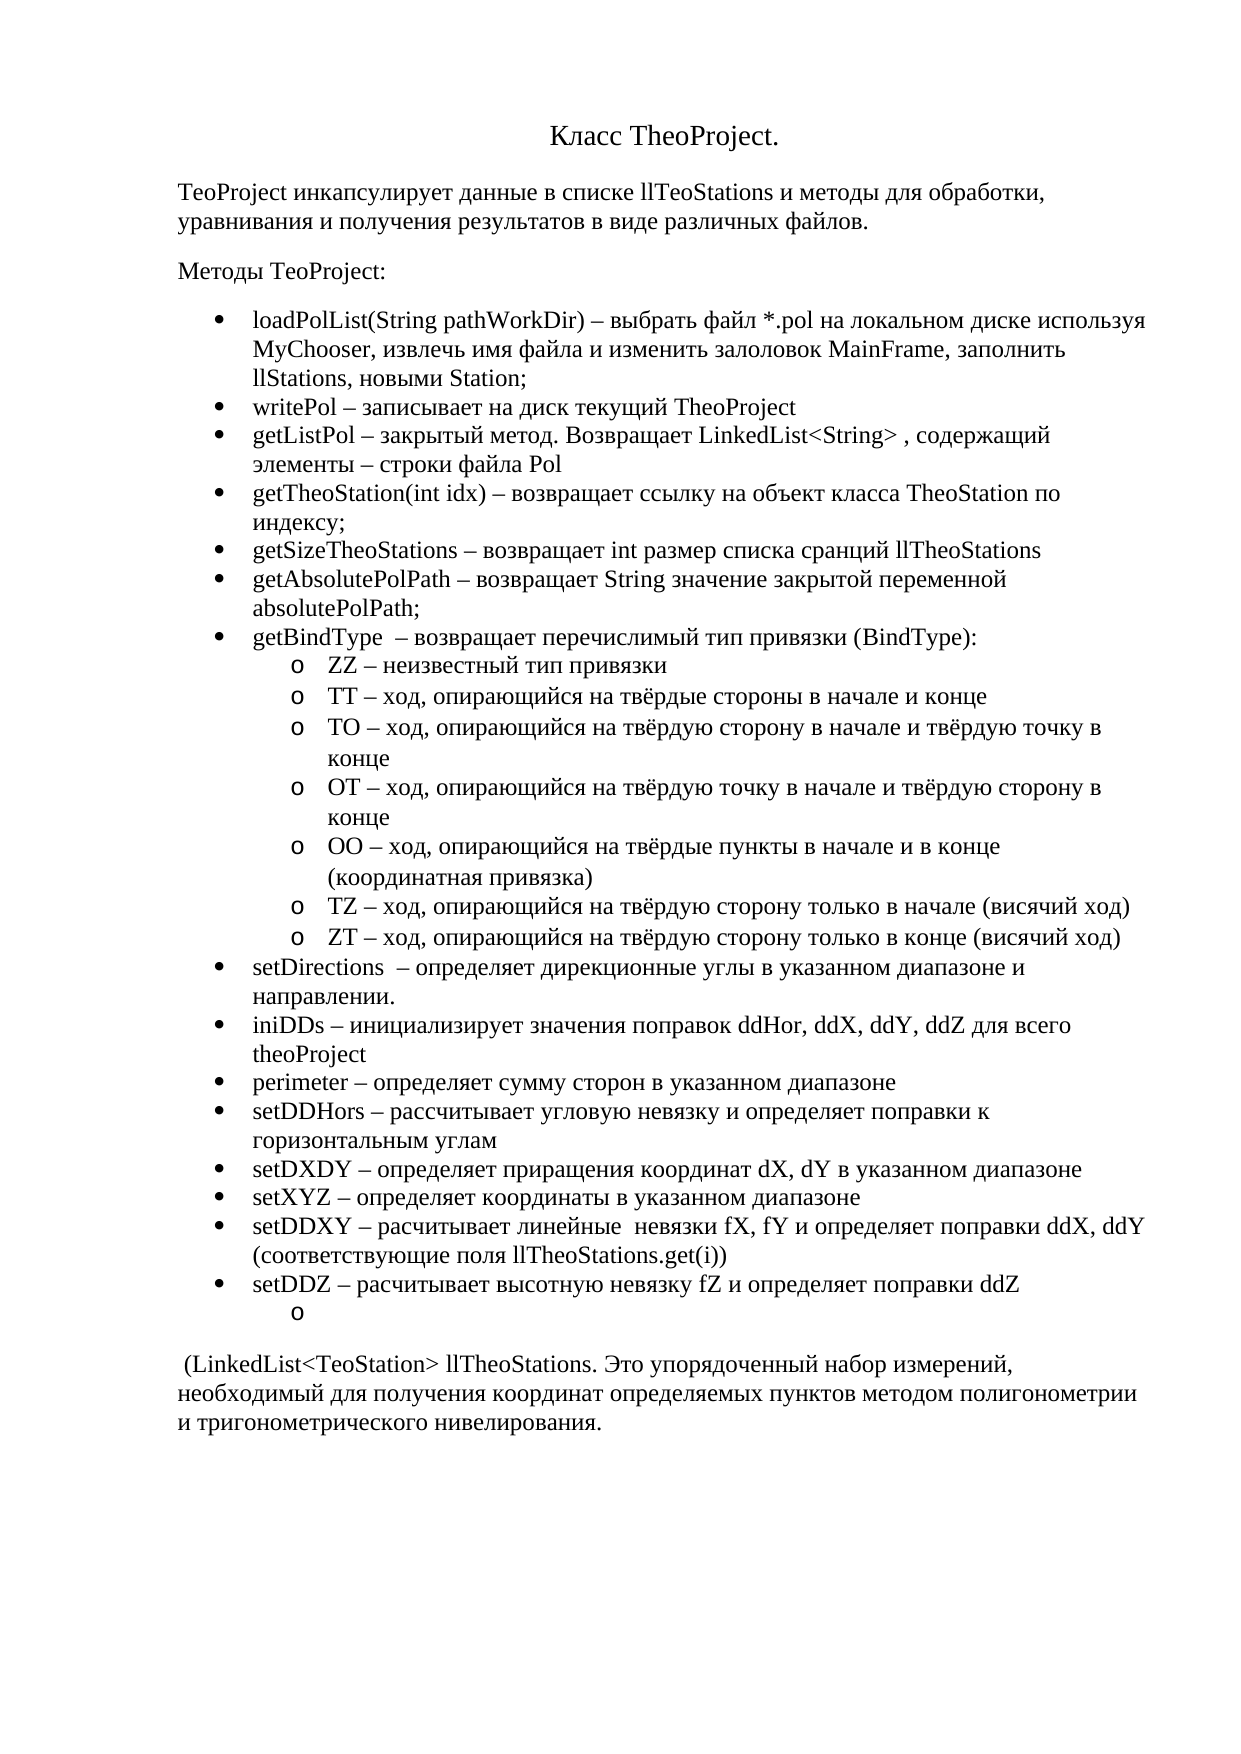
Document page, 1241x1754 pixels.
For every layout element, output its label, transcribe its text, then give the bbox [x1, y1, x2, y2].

list TZ – ход, опирающийся на твёрдую сторону только в начале (висячий ход) [290, 891, 1152, 922]
list setDDXY – расчитывает линейные невязки fX, fY и определяет поправки ddX, ddY (соответствующие поля llTheoStations.get(i)) [215, 1211, 1152, 1269]
list OT – ход, опирающийся на твёрдую точку в начале и твёрдую сторону в конце [290, 772, 1152, 831]
list getListPol – закрытый метод. Возвращает LinkedList<String> , содержащий элементы – строки файла Pol [215, 420, 1152, 478]
list setDirections – определяет дирекционные углы в указанном диапазоне и направлении. [215, 952, 1152, 1010]
list setDDZ – расчитывает высотную невязку fZ и определяет поправки ddZ [215, 1269, 1152, 1297]
list writePol – записывает на диск текущий TheoProject [215, 392, 1152, 420]
list getBindType – возвращает перечислимый тип привязки (BindType): [215, 622, 1152, 650]
list ZT – ход, опирающийся на твёрдую сторону только в конце (висячий ход) [290, 922, 1152, 952]
list TT – ход, опирающийся на твёрдые стороны в начале и конце [290, 681, 1152, 712]
list iniDDs – инициализирует значения поправок ddHor, ddX, ddY, ddZ для всего theoProject [215, 1010, 1152, 1067]
text TeoProject инкапсулирует данные в списке llTeoStations и методы для обработки, уравнивания и получения результатов в виде различных файлов. [177, 177, 1152, 235]
text Класс TheoProject. [177, 118, 1152, 152]
list getAbsolutePolPath – возвращает String значение закрытой переменной absolutePolPath; [215, 564, 1152, 622]
list ZZ – неизвестный тип привязки [290, 650, 1152, 681]
list OO – ход, опирающийся на твёрдые пункты в начале и в конце (координатная привязка) [290, 831, 1152, 891]
list setXYZ – определяет координаты в указанном диапазоне [215, 1182, 1152, 1211]
text (LinkedList<TeoStation> llTheoStations. Это упорядоченный набор измерений, необходимый для получения координат определяемых пунктов методом полигонометрии и тригонометрического нивелирования. [177, 1349, 1152, 1435]
list setDDHors – рассчитывает угловую невязку и определяет поправки к горизонтальным углам [215, 1096, 1152, 1154]
list loadPolList(String pathWorkDir) – выбрать файл *.pol на локальном диске используя MyChooser, извлечь имя файла и изменить залоловок MainFrame, заполнить llStations, новыми Station; [215, 305, 1152, 392]
list TO – ход, опирающийся на твёрдую сторону в начале и твёрдую точку в конце [290, 712, 1152, 772]
text Методы TeoProject: [177, 256, 1152, 284]
list perimeter – определяет сумму сторон в указанном диапазоне [215, 1067, 1152, 1096]
list setDXDY – определяет приращения координат dX, dY в указанном диапазоне [215, 1154, 1152, 1182]
list getTheoStation(int idx) – возвращает ссылку на объект класса TheoStation по индексу; [215, 478, 1152, 535]
list getSizeTheoStations – возвращает int размер списка сранций llTheoStations [215, 535, 1152, 564]
